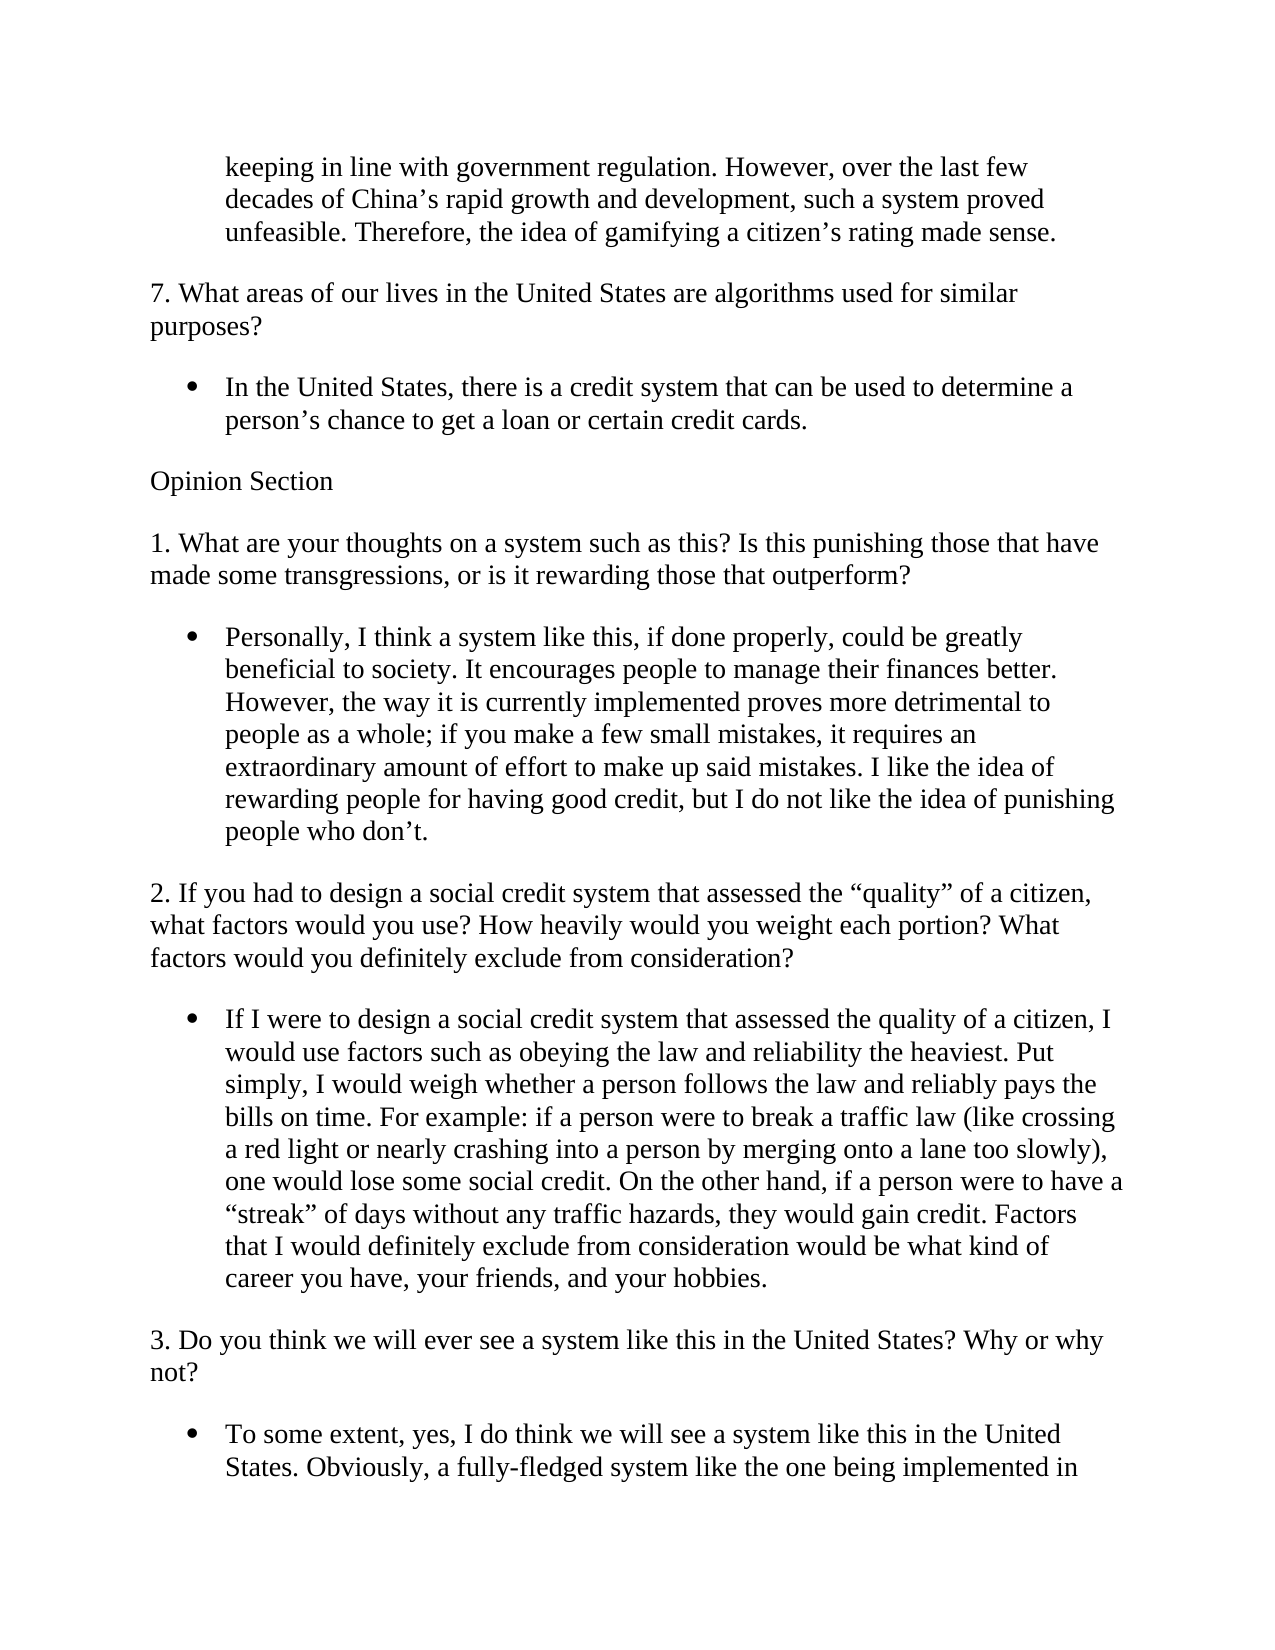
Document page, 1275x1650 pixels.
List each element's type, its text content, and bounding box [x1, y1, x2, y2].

text Opinion Section [150, 464, 1125, 497]
text 3. Do you think we will ever see a system like this in the United States? Why or why not? [150, 1323, 1125, 1388]
text 1. What are your thoughts on a system such as this? Is this punishing those that have made some transgressions, or is it rewarding those that outperform? [150, 526, 1125, 591]
list Personally, I think a system like this, if done properly, could be greatly beneficial to society. It encourages people to manage their finances better. However, the way it is currently implemented proves more detrimental to people as a whole; if you make a few small mistakes, it requires an extraordinary amount of effort to make up said mistakes. I like the idea of rewarding people for having good credit, but I do not like the idea of punishing people who don’t. [187, 620, 1125, 847]
text 7. What areas of our lives in the United States are algorithms used for similar purposes? [150, 276, 1125, 341]
list If I were to design a social credit system that assessed the quality of a citizen, I would use factors such as obeying the law and reliability the heaviest. Put simply, I would weigh whether a person follows the law and reliably pays the bills on time. For example: if a person were to break a traffic law (like crossing a red light or nearly crashing into a person by merging onto a lane too slowly), one would lose some social credit. On the other hand, if a person were to have a “streak” of days without any traffic hazards, they would gain credit. Factors that I would definitely exclude from consideration would be what kind of career you have, your friends, and your hobbies. [187, 1002, 1125, 1294]
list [187, 1417, 1125, 1482]
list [187, 150, 1125, 247]
text 2. If you had to design a social credit system that assessed the “quality” of a citizen, what factors would you use? How heavily would you weight each portion? What factors would you definitely exclude from consideration? [150, 876, 1125, 973]
list In the United States, there is a credit system that can be used to determine a person’s chance to get a loan or certain credit cards. [187, 370, 1125, 435]
